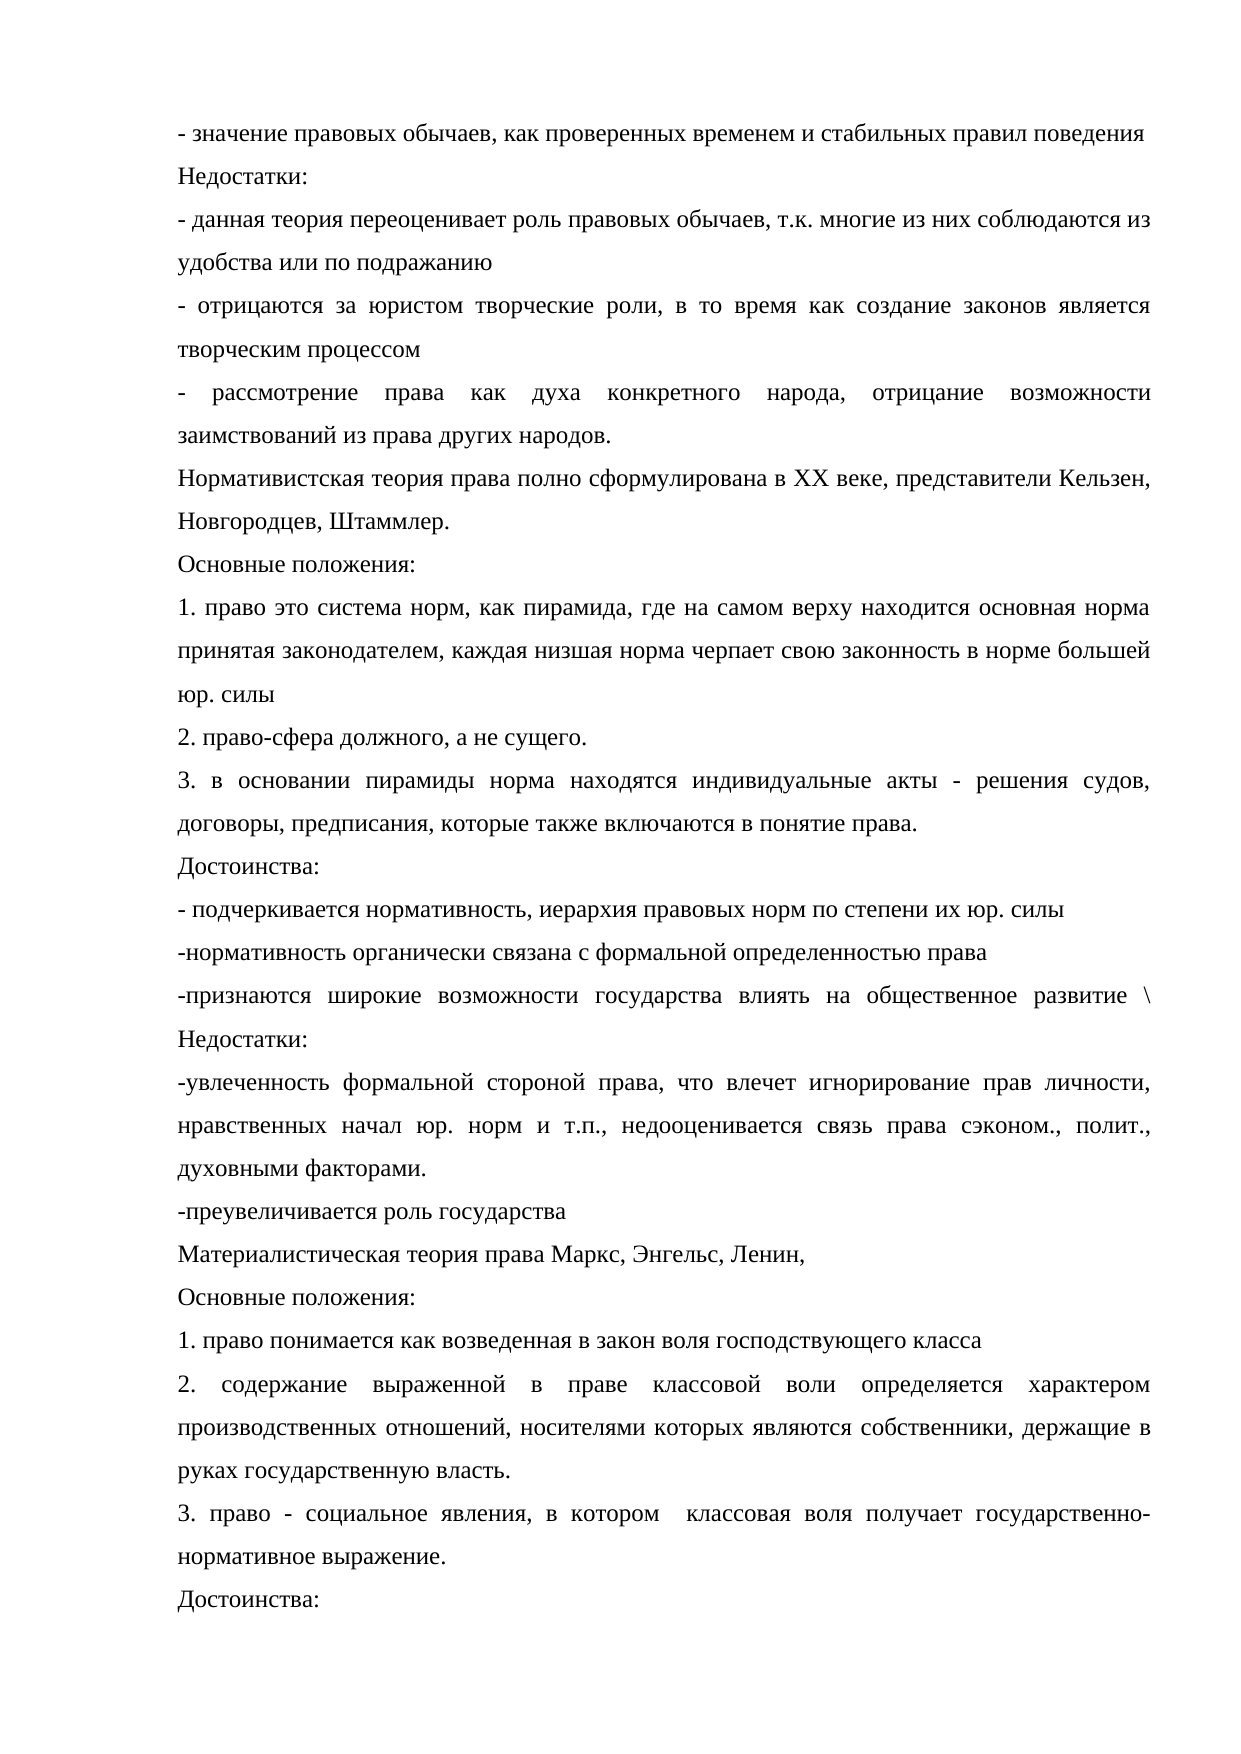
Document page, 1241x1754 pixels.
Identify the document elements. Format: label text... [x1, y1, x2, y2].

text Недостатки: [177, 161, 1152, 190]
text -нормативность органически связана с формальной определенностью права [177, 937, 1152, 966]
text 3. право - социальное явления, в котором классовая воля получает государственно-нормативное выражение. [177, 1498, 1152, 1570]
text Достоинства: [177, 1584, 1152, 1613]
text - отрицаются за юристом творческие роли, в то время как создание законов является творческим процессом [177, 291, 1152, 362]
text Нормативистская теория права полно сформулирована в ХХ веке, представители Кельзен, Новгородцев, Штаммлер. [177, 463, 1152, 535]
text 1. право понимается как возведенная в закон воля господствующего класса [177, 1326, 1152, 1354]
text - рассмотрение права как духа конкретного народа, отрицание возможности заимствований из права других народов. [177, 377, 1152, 449]
text -увлеченность формальной стороной права, что влечет игнорирование прав личности, нравственных начал юр. норм и т.п., недооценивается связь права сэконом., полит., духовными факторами. [177, 1067, 1152, 1182]
text 2. содержание выраженной в праве классовой воли определяется характером производственных отношений, носителями которых являются собственники, держащие в руках государственную власть. [177, 1369, 1152, 1484]
text Достоинства: [177, 851, 1152, 880]
text -признаются широкие возможности государства влиять на общественное развитие \Недостатки: [177, 981, 1152, 1052]
text - значение правовых обычаев, как проверенных временем и стабильных правил поведения [177, 118, 1152, 147]
text 1. право это система норм, как пирамида, где на самом верху находится основная норма принятая законодателем, каждая низшая норма черпает свою законность в норме большей юр. силы [177, 592, 1152, 707]
text Основные положения: [177, 1282, 1152, 1311]
text Основные положения: [177, 549, 1152, 578]
text Материалистическая теория права Маркс, Энгельс, Ленин, [177, 1239, 1152, 1268]
text -преувеличивается роль государства [177, 1196, 1152, 1225]
text 2. право-сфера должного, а не сущего. [177, 722, 1152, 751]
text - данная теория переоценивает роль правовых обычаев, т.к. многие из них соблюдаются из удобства или по подражанию [177, 204, 1152, 276]
text 3. в основании пирамиды норма находятся индивидуальные акты - решения судов, договоры, предписания, которые также включаются в понятие права. [177, 765, 1152, 837]
text - подчеркивается нормативность, иерархия правовых норм по степени их юр. силы [177, 894, 1152, 923]
